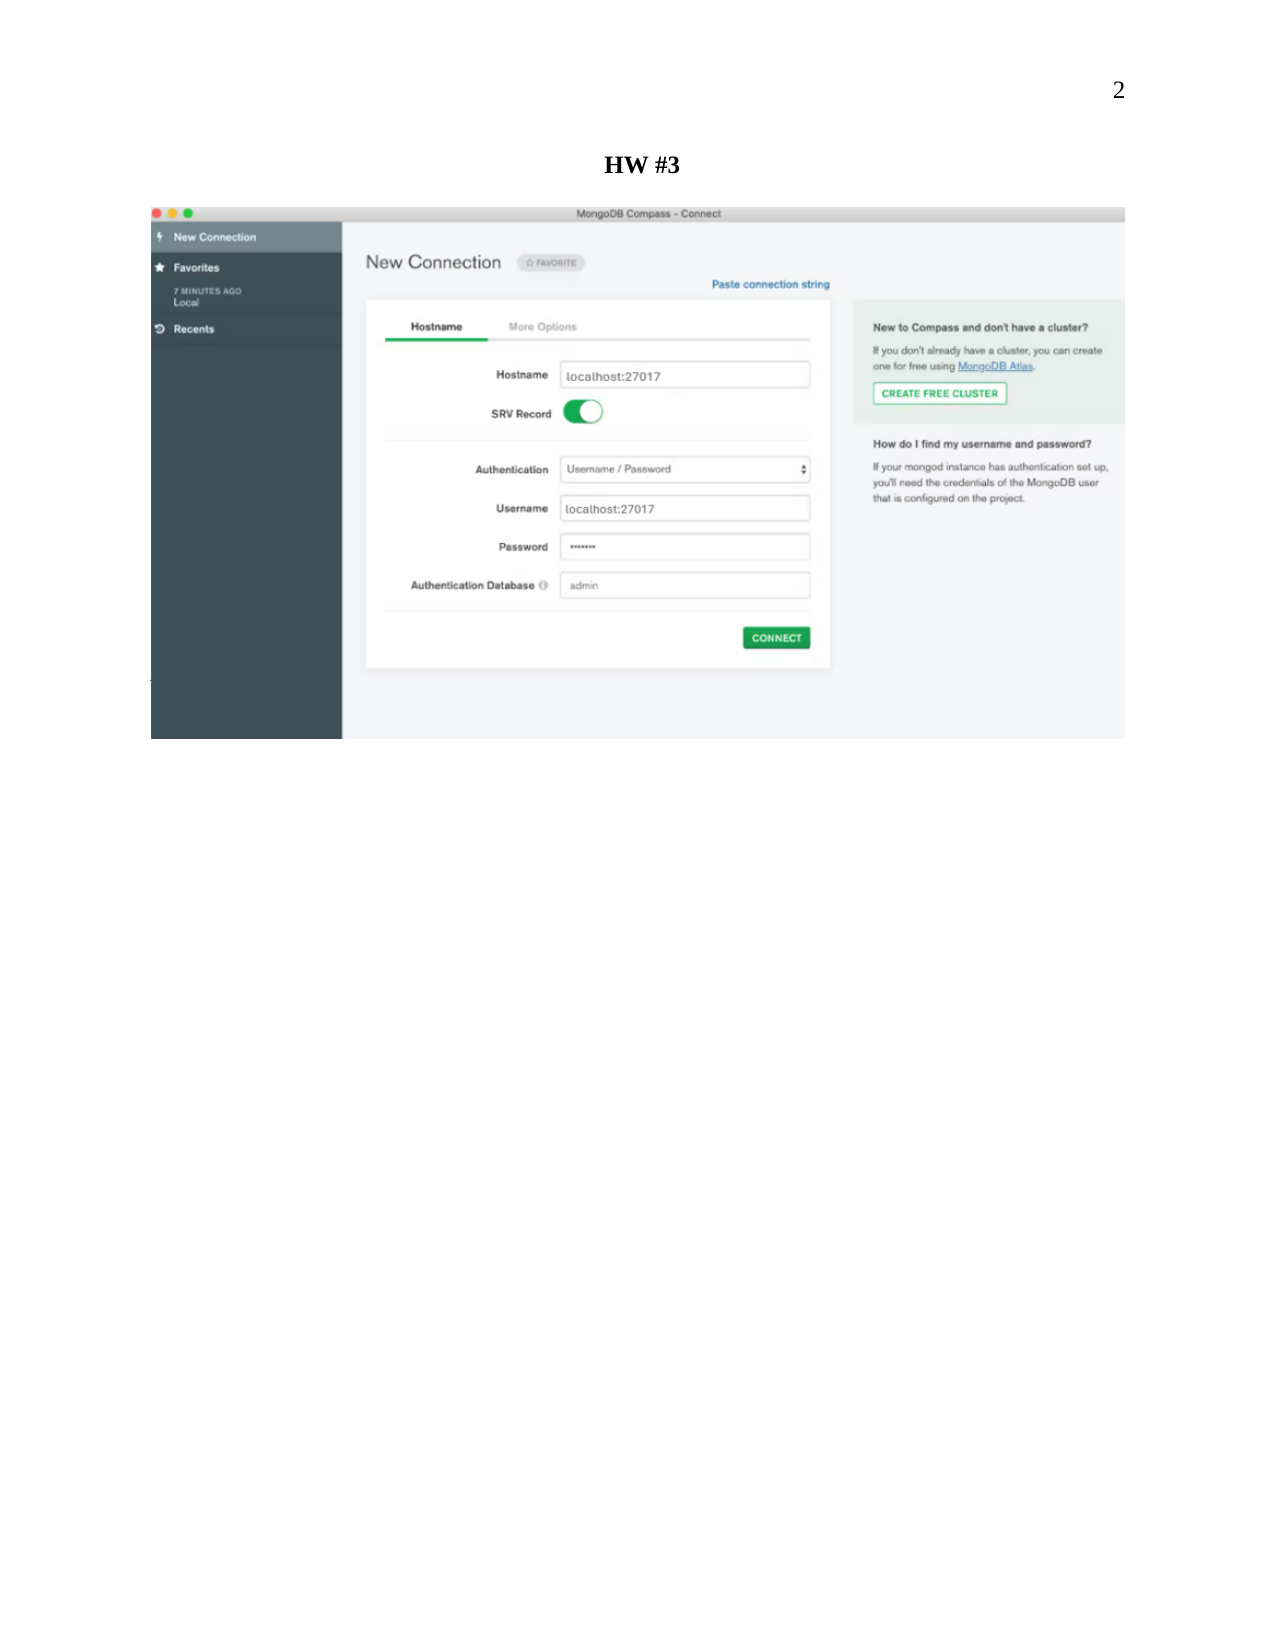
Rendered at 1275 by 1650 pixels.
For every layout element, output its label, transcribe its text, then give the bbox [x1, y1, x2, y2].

text HW #3 [159, 150, 1125, 179]
picture [150, 207, 1125, 739]
